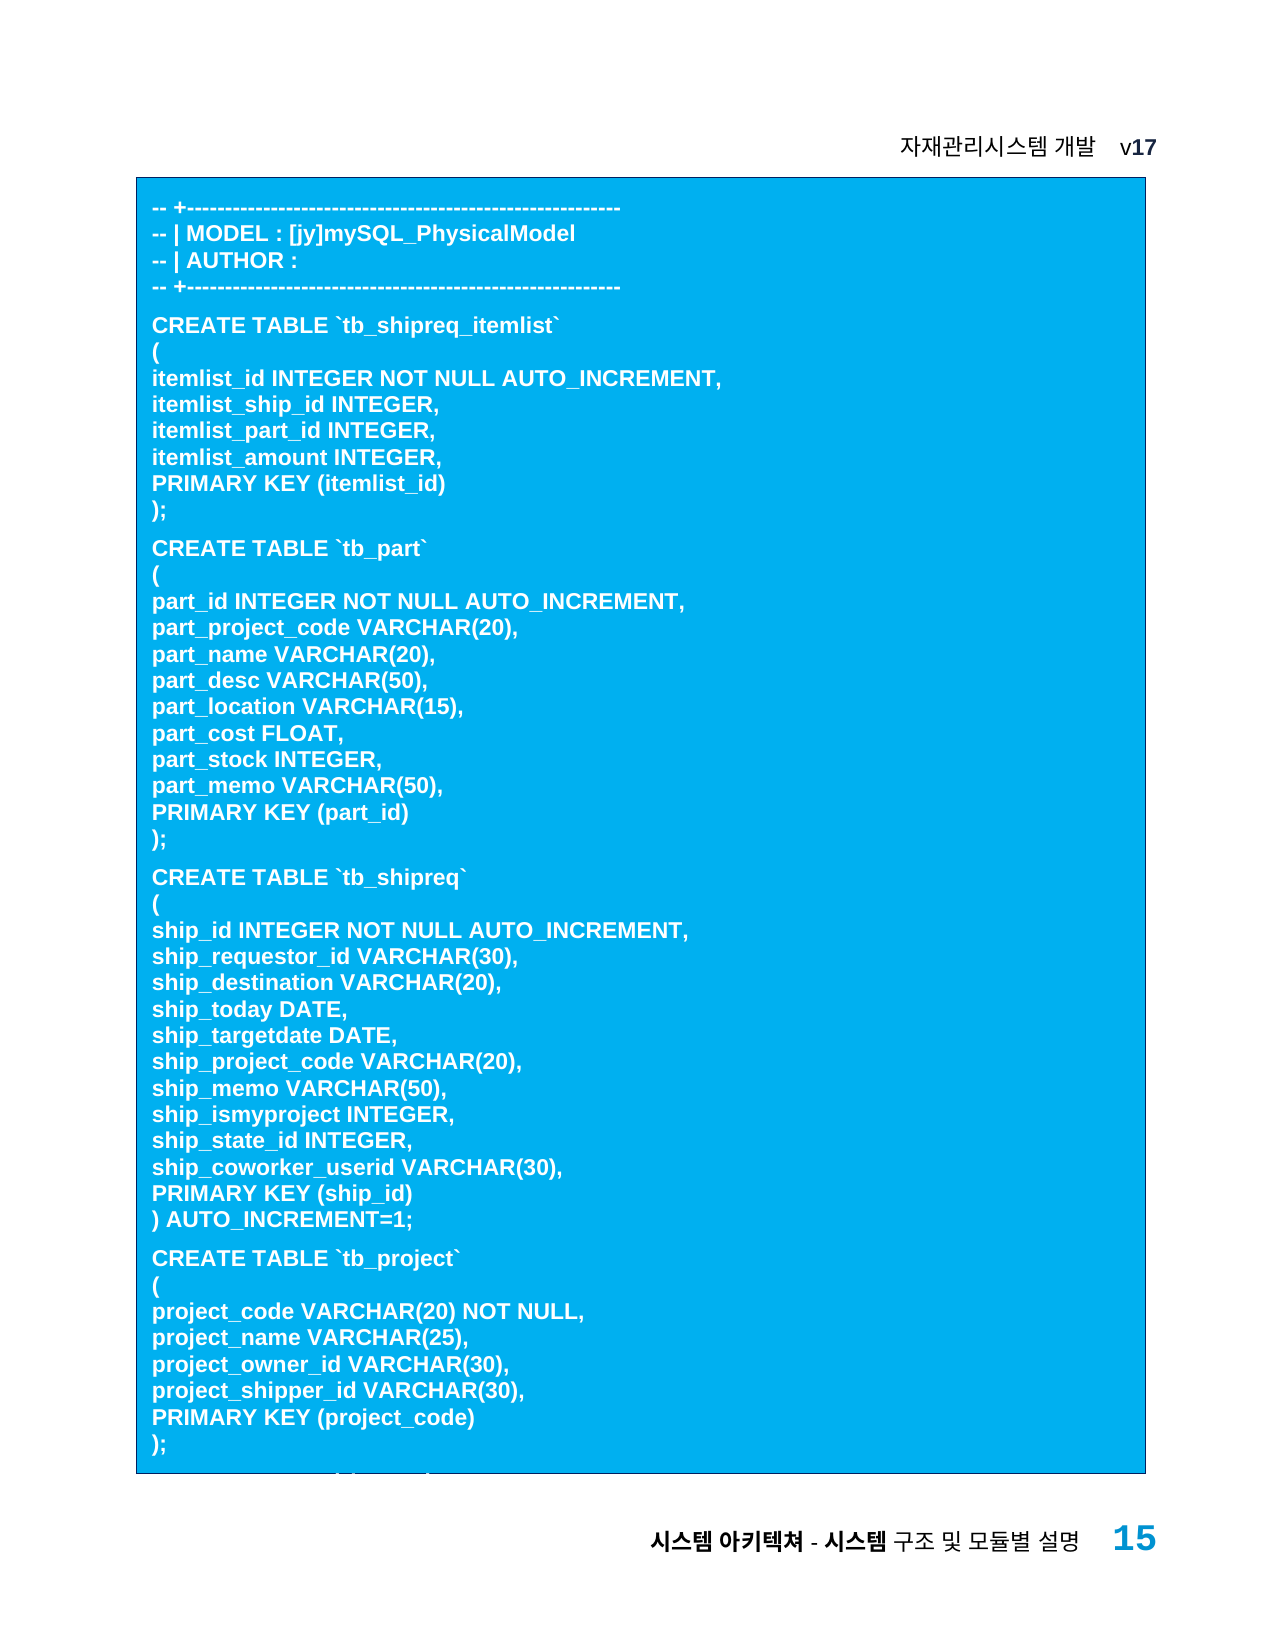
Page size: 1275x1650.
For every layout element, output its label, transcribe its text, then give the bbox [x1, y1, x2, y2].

table_header -- +--------------------------------------------------------- -- | MODEL : [jy]mySQL_PhysicalModel -- | AUTHOR : -- +--------------------------------------------------------- CREATE TABLE `tb_shipreq_itemlist` ( itemlist_id INTEGER NOT NULL AUTO_INCREMENT, itemlist_ship_id INTEGER, itemlist_part_id INTEGER, itemlist_amount INTEGER, PRIMARY KEY (itemlist_id) ); CREATE TABLE `tb_part` ( part_id INTEGER NOT NULL AUTO_INCREMENT, part_project_code VARCHAR(20), part_name VARCHAR(20), part_desc VARCHAR(50), part_location VARCHAR(15), part_cost FLOAT, part_stock INTEGER, part_memo VARCHAR(50), PRIMARY KEY (part_id) ); CREATE TABLE `tb_shipreq` ( ship_id INTEGER NOT NULL AUTO_INCREMENT, ship_requestor_id VARCHAR(30), ship_destination VARCHAR(20), ship_today DATE, ship_targetdate DATE, ship_project_code VARCHAR(20), ship_memo VARCHAR(50), ship_ismyproject INTEGER, ship_state_id INTEGER, ship_coworker_userid VARCHAR(30), PRIMARY KEY (ship_id) ) AUTO_INCREMENT=1; CREATE TABLE `tb_project` ( project_code VARCHAR(20) NOT NULL, project_name VARCHAR(25), project_owner_id VARCHAR(30), project_shipper_id VARCHAR(30), PRIMARY KEY (project_code) ); CREATE TABLE `tb_user` ( user_id VARCHAR(30) NOT NULL, user_name CHAR(30) DEFAULT NULL, user_password CHAR(30), user_email VARCHAR(40), user_teamname VARCHAR(40), user_level INTEGER, PRIMARY KEY (user_id) ); CREATE TABLE `tb_shipstate` ( shipstate_id INTEGER NOT NULL, shipstate_desc CHAR(20), PRIMARY KEY (shipstate_id) ); [137, 178, 1145, 1473]
